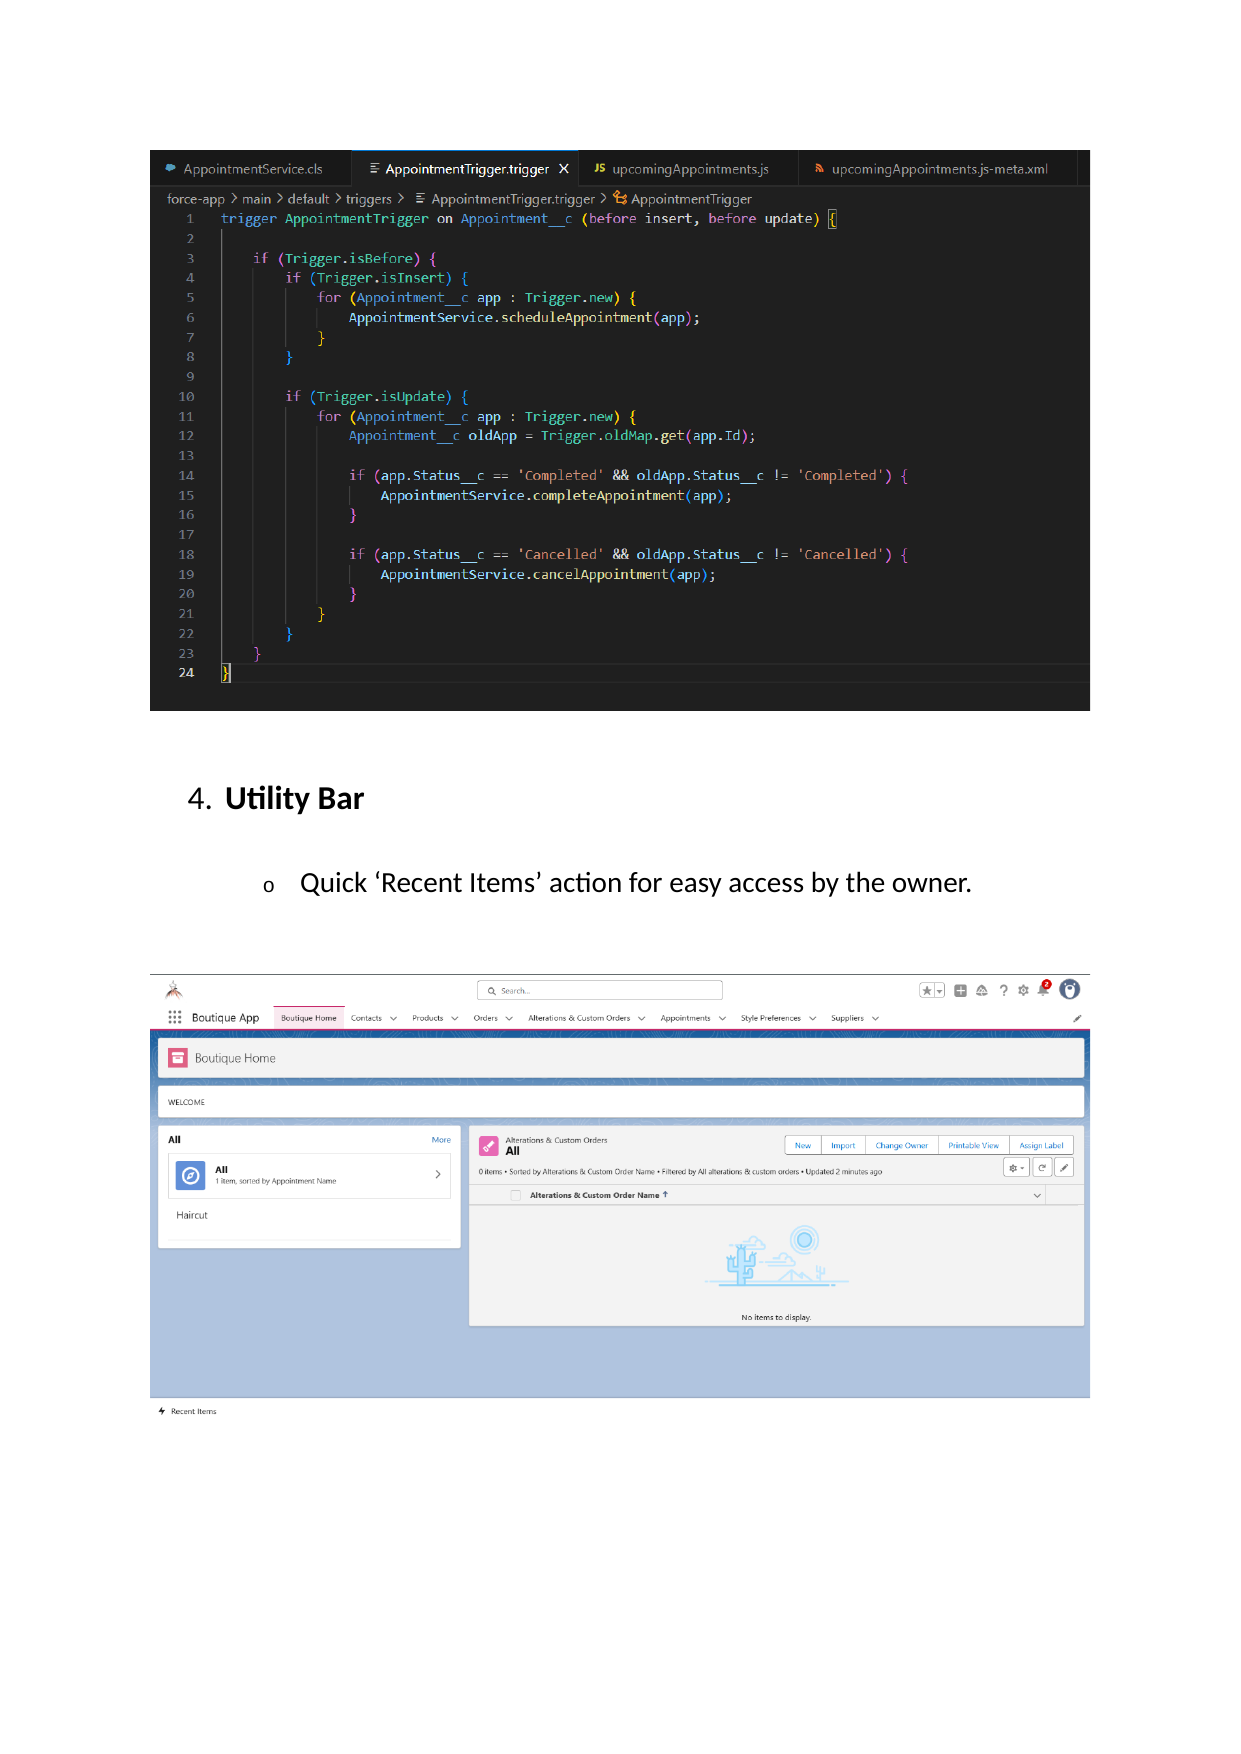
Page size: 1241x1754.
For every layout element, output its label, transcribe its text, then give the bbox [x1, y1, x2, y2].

list Utility Bar [187, 777, 1090, 817]
picture [150, 150, 1091, 711]
list Quick ‘Recent Items’ action for easy access by the owner. [262, 864, 1090, 900]
picture [150, 974, 1091, 1421]
